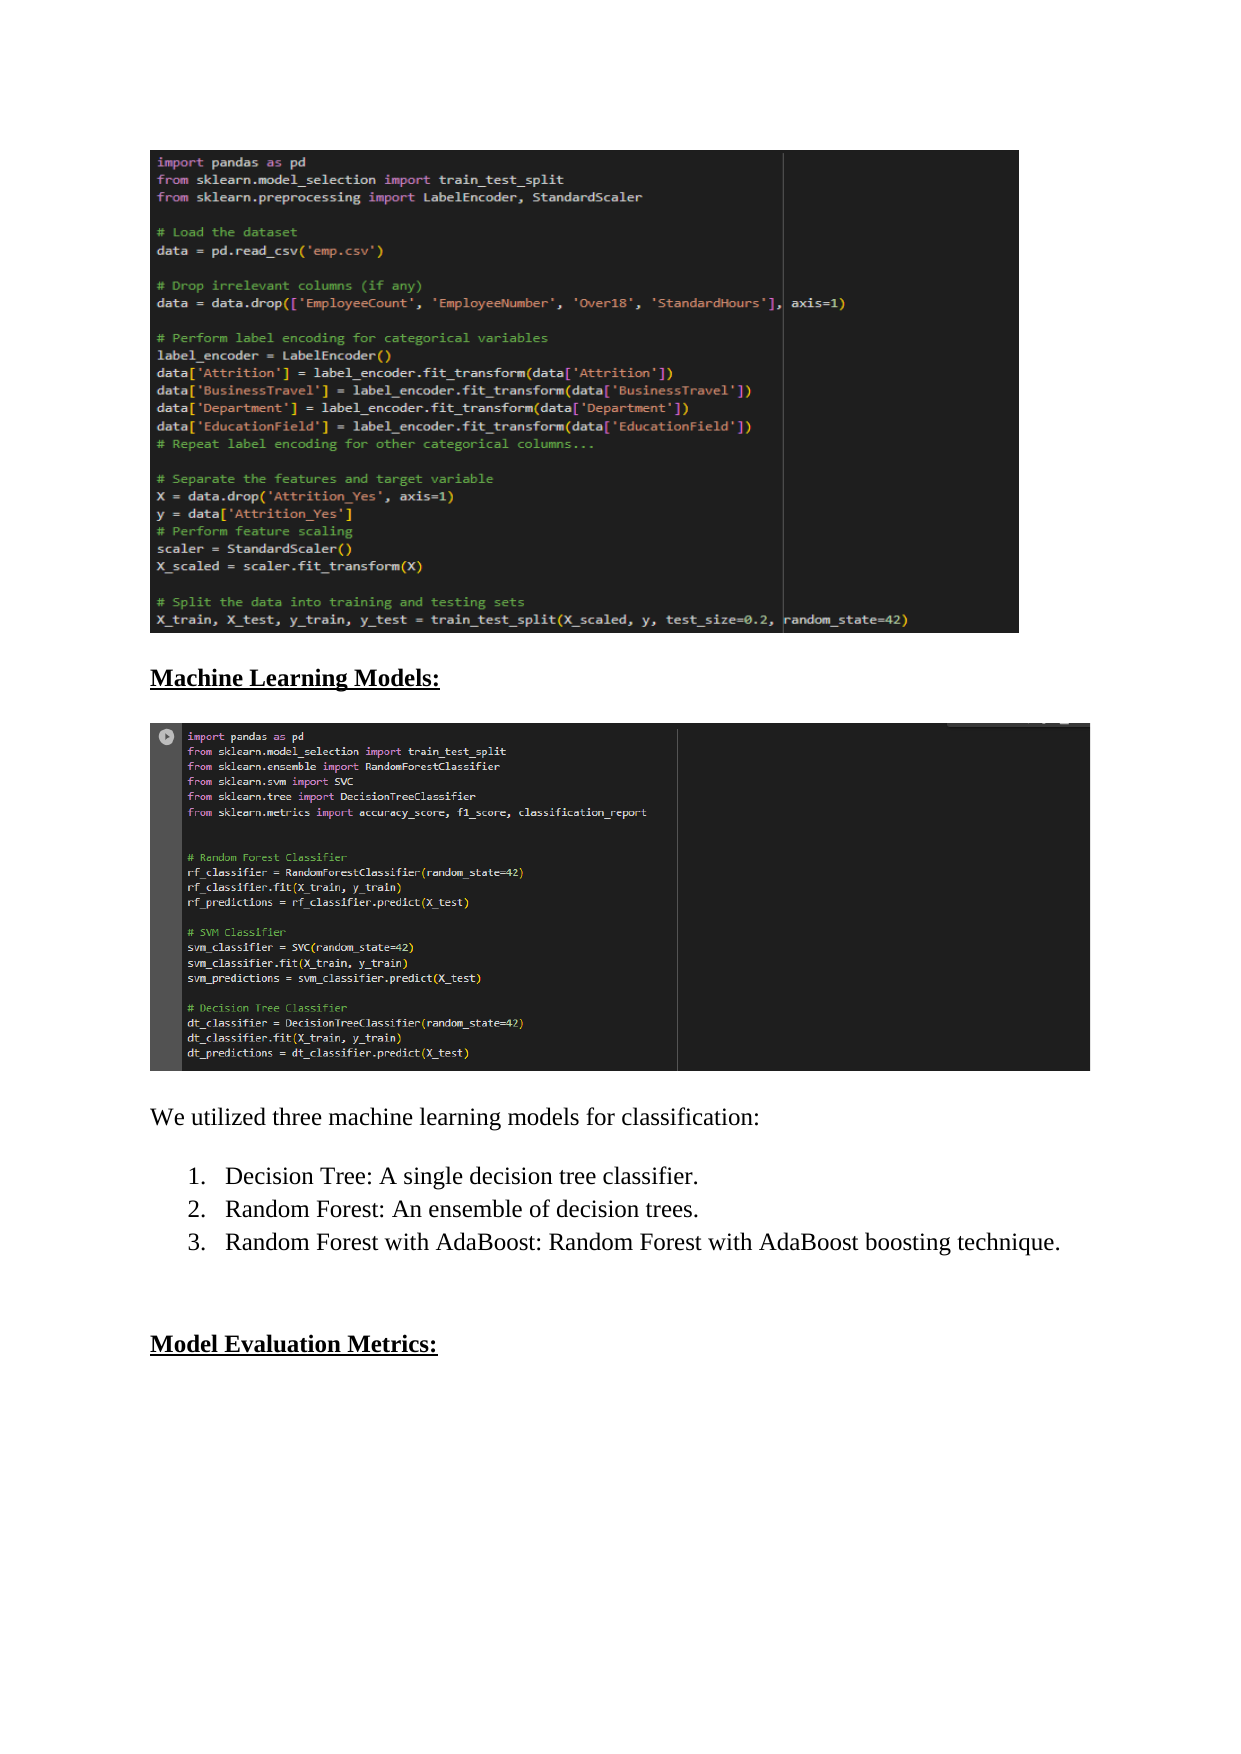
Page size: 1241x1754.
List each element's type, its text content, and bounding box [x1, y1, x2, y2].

picture [150, 723, 1091, 1071]
picture [150, 150, 1019, 633]
list Random Forest: An ensemble of decision trees. [187, 1194, 1090, 1223]
list Random Forest with AdaBoost: Random Forest with AdaBoost boosting technique. [187, 1227, 1090, 1256]
text Model Evaluation Metrics: [150, 1329, 1090, 1358]
list Decision Tree: A single decision tree classifier. [187, 1161, 1090, 1190]
text We utilized three machine learning models for classification: [150, 1102, 1090, 1130]
text Machine Learning Models: [150, 663, 1090, 692]
